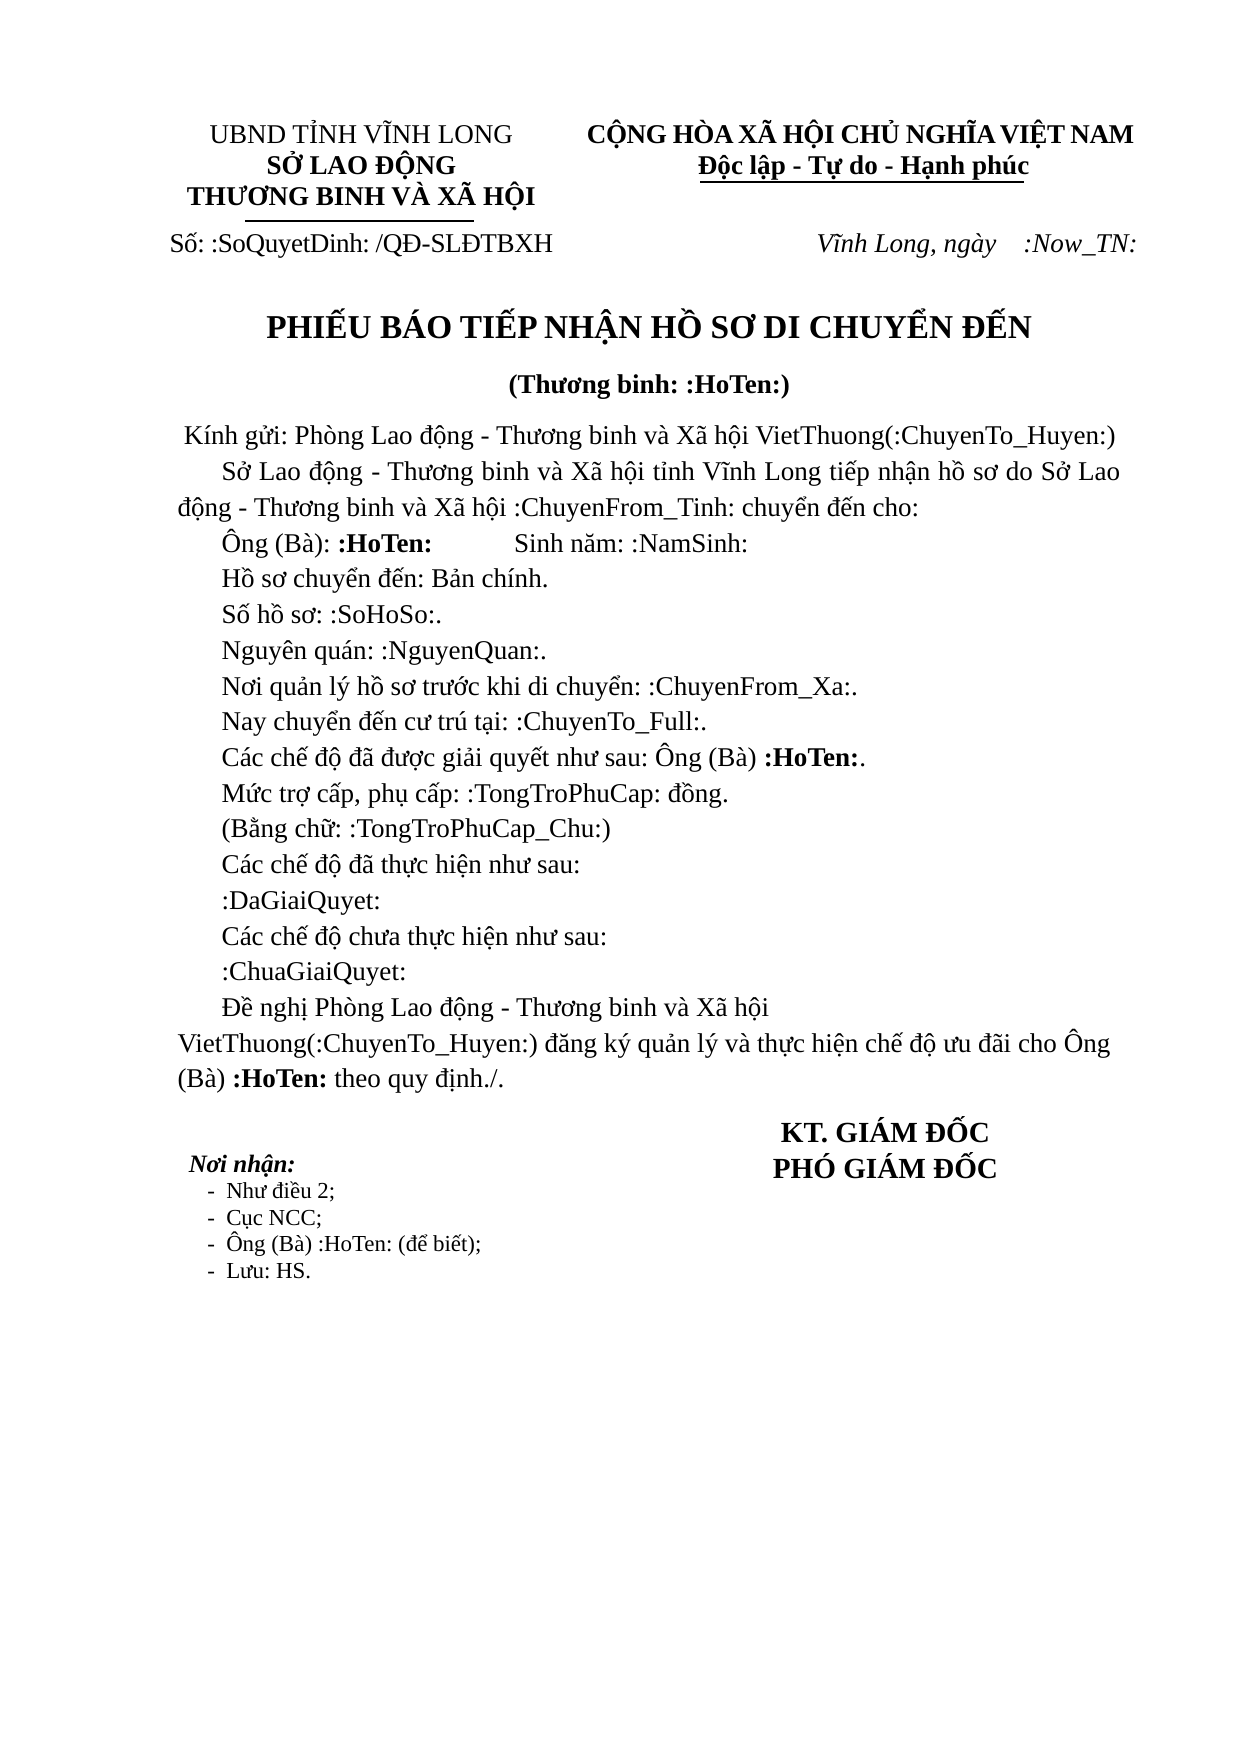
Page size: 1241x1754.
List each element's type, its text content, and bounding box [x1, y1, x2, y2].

text Nay chuyển đến cư trú tại: :ChuyenTo_Full:. [177, 705, 1122, 736]
table_header UBND TỈNH VĨNH LONG SỞ LAO ĐỘNG THƯƠNG BINH VÀ XÃ HỘI Số: :SoQuyetDinh: /QĐ-SLĐTBXH [147, 118, 575, 271]
table_header CỘNG HÒA XÃ HỘI CHỦ NGHĨA VIỆT NAM Độc lập - Tự do - Hạnh phúc Vĩnh Long, ngày :Now_TN: [575, 118, 1151, 271]
text :DaGiaiQuyet: [177, 884, 1122, 915]
text Các chế độ đã được giải quyết như sau: Ông (Bà) :HoTen:. [177, 741, 1122, 772]
text Các chế độ đã thực hiện như sau: [177, 848, 1122, 879]
text Nguyên quán: :NguyenQuan:. [177, 634, 1122, 665]
text Các chế độ chưa thực hiện như sau: [177, 920, 1122, 951]
text Ông (Bà): :HoTen: Sinh năm: :NamSinh: [177, 527, 1122, 558]
text Nơi quản lý hồ sơ trước khi di chuyển: :ChuyenFrom_Xa:. [177, 669, 1122, 701]
text Kính gửi: Phòng Lao động - Thương binh và Xã hội VietThuong(:ChuyenTo_Huyen:) [177, 419, 1122, 451]
text Mức trợ cấp, phụ cấp: :TongTroPhuCap: đồng. [177, 777, 1122, 808]
table_cell PHIẾU BÁO TIẾP NHẬN HỒ SƠ DI CHUYỂN ĐẾN (Thương binh: :HoTen:) [177, 271, 1121, 419]
text Đề nghị Phòng Lao động - Thương binh và Xã hội VietThuong(:ChuyenTo_Huyen:) đăng ký quản lý và thực hiện chế độ ưu đãi cho Ông (Bà) :HoTen: theo quy định./. [177, 991, 1122, 1094]
text Số hồ sơ: :SoHoSo:. [177, 598, 1122, 629]
text Sở Lao động - Thương binh và Xã hội tỉnh Vĩnh Long tiếp nhận hồ sơ do Sở Lao động - Thương binh và Xã hội :ChuyenFrom_Tinh: chuyển đến cho: [177, 455, 1122, 522]
text Hồ sơ chuyển đến: Bản chính. [177, 562, 1122, 593]
table_header Nơi nhận: Như điều 2; Cục NCC; Ông (Bà) :HoTen: (để biết); Lưu: HS. [177, 1115, 649, 1296]
table_header KT. GIÁM ĐỐC PHÓ GIÁM ĐỐC [649, 1115, 1121, 1296]
text :ChuaGiaiQuyet: [177, 955, 1122, 987]
text (Bằng chữ: :TongTroPhuCap_Chu:) [177, 812, 1122, 844]
